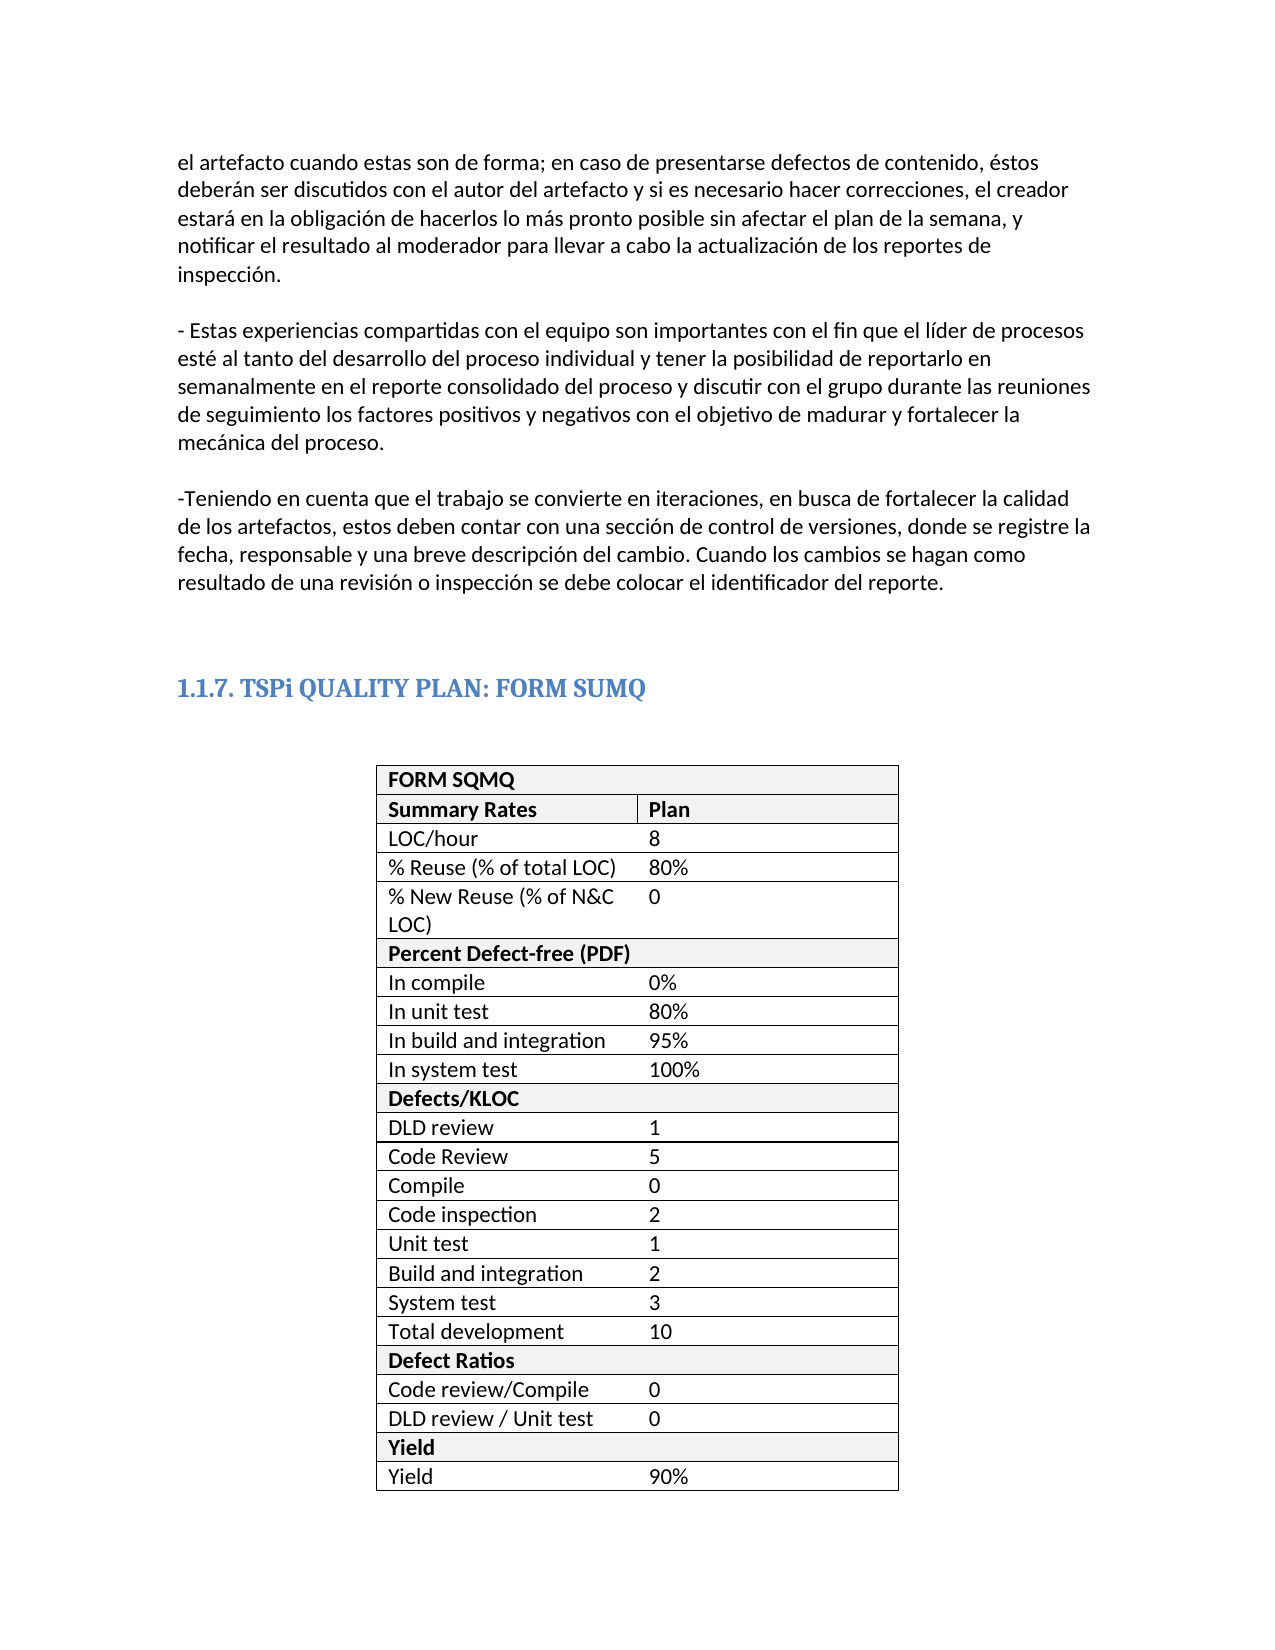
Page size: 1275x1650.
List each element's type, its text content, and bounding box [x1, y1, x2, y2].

table_cell DLD review [377, 1113, 637, 1141]
table_cell 90% [638, 1462, 898, 1490]
table_cell 1 [638, 1113, 898, 1141]
table_header FORM SQMQ [377, 766, 898, 794]
subtitle 1.1.7. TSPi QUALITY PLAN: FORM SUMQ [177, 673, 1098, 704]
table_cell Plan [638, 795, 898, 823]
table_cell Unit test [377, 1230, 637, 1258]
table_cell 95% [638, 1026, 898, 1054]
table_cell % New Reuse (% of N&C LOC) [377, 882, 637, 938]
table_cell DLD review / Unit test [377, 1404, 637, 1432]
table_cell Compile [377, 1171, 637, 1199]
table_cell Yield [377, 1462, 637, 1490]
table_cell In build and integration [377, 1026, 637, 1054]
table_cell 0 [638, 1375, 898, 1403]
table_cell Yield [377, 1433, 898, 1461]
table_cell 8 [638, 824, 898, 852]
table_cell Code inspection [377, 1201, 637, 1228]
table_cell Build and integration [377, 1259, 637, 1287]
table_cell 80% [638, 853, 898, 881]
text - Estas experiencias compartidas con el equipo son importantes con el fin que el líder de procesos esté al tanto del desarrollo del proceso individual y tener la posibilidad de reportarlo en semanalmente en el reporte consolidado del proceso y discutir con el grupo durante las reuniones de seguimiento los factores positivos y negativos con el objetivo de madurar y fortalecer la mecánica del proceso. [177, 316, 1098, 456]
table_cell Code Review [377, 1143, 637, 1170]
table_cell 100% [638, 1055, 898, 1083]
table_cell 80% [638, 997, 898, 1025]
table_cell Defects/KLOC [377, 1084, 898, 1112]
table_cell 1 [638, 1230, 898, 1258]
table_cell In system test [377, 1055, 637, 1083]
table_cell Percent Defect-free (PDF) [377, 939, 898, 967]
table_cell 5 [638, 1143, 898, 1170]
table_cell 2 [638, 1259, 898, 1287]
table_cell 0 [638, 1404, 898, 1432]
table_cell Total development [377, 1317, 637, 1345]
table_cell % Reuse (% of total LOC) [377, 853, 637, 881]
table_cell Defect Ratios [377, 1346, 898, 1374]
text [177, 148, 1098, 288]
table_cell System test [377, 1288, 637, 1316]
table_cell 0% [638, 968, 898, 996]
text -Teniendo en cuenta que el trabajo se convierte en iteraciones, en busca de fortalecer la calidad de los artefactos, estos deben contar con una sección de control de versiones, donde se registre la fecha, responsable y una breve descripción del cambio. Cuando los cambios se hagan como resultado de una revisión o inspección se debe colocar el identificador del reporte. [177, 484, 1098, 596]
table_cell LOC/hour [377, 824, 637, 852]
table_cell In unit test [377, 997, 637, 1025]
table_cell 0 [638, 882, 898, 938]
table_cell 2 [638, 1201, 898, 1228]
table_cell Code review/Compile [377, 1375, 637, 1403]
table_cell In compile [377, 968, 637, 996]
table_cell Summary Rates [377, 795, 637, 823]
table_cell 0 [638, 1171, 898, 1199]
table_cell 10 [638, 1317, 898, 1345]
table_cell 3 [638, 1288, 898, 1316]
